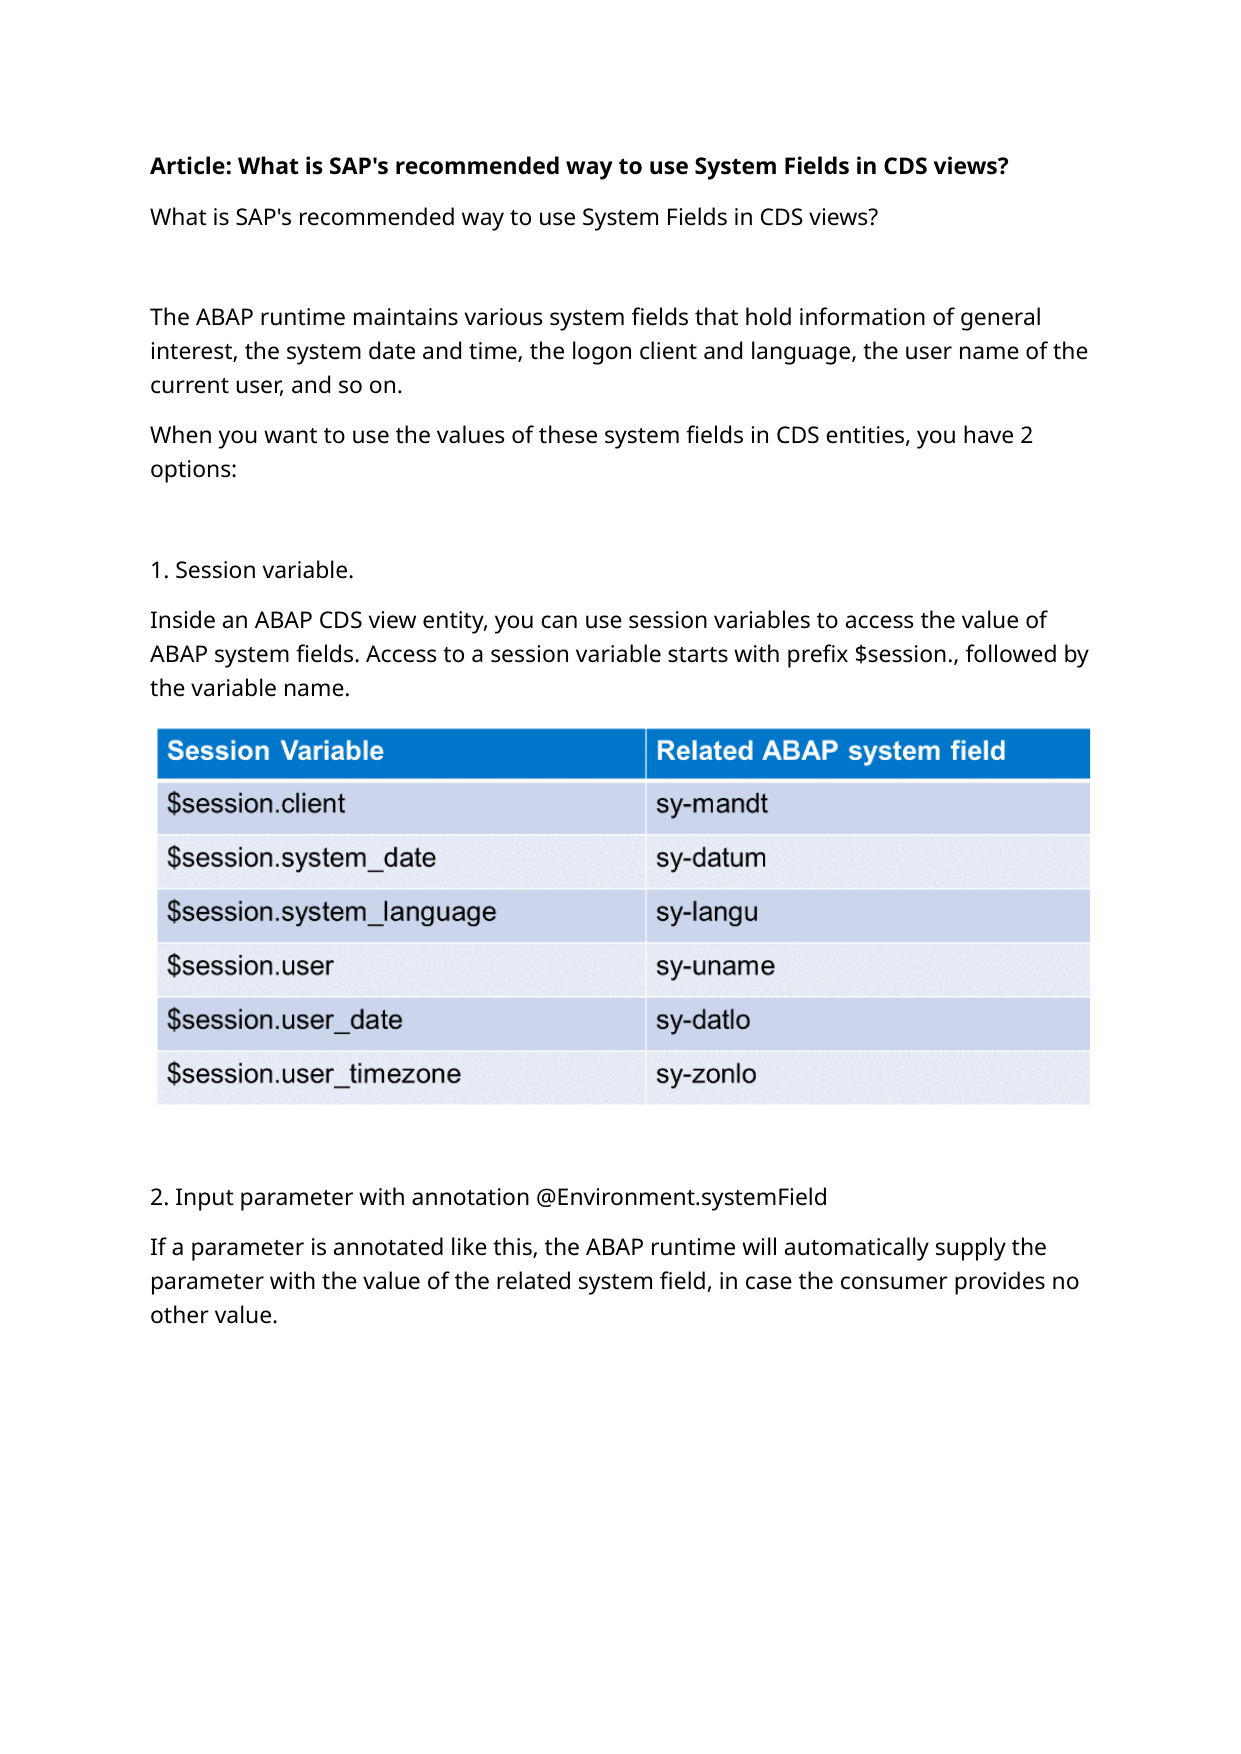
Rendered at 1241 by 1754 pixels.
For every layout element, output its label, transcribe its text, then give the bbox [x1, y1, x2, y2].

text When you want to use the values of these system fields in CDS entities, you have 2 options: [150, 419, 1090, 484]
text 1. Session variable. [150, 554, 1090, 585]
text 2. Input parameter with annotation @Environment.systemField [150, 1181, 1090, 1212]
text The ABAP runtime maintains various system fields that hold information of general interest, the system date and time, the logon client and language, the user name of the current user, and so on. [150, 301, 1090, 400]
text What is SAP's recommended way to use System Fields in CDS views? [150, 200, 1090, 232]
text If a parameter is annotated like this, the ABAP runtime will automatically supply the parameter with the value of the related system field, in case the consumer provides no other value. [150, 1231, 1090, 1330]
picture [150, 722, 1091, 1112]
text Article: What is SAP's recommended way to use System Fields in CDS views? [150, 150, 1090, 181]
text Inside an ABAP CDS view entity, you can use session variables to access the value of ABAP system fields. Access to a session variable starts with prefix $session., followed by the variable name. [150, 604, 1090, 703]
